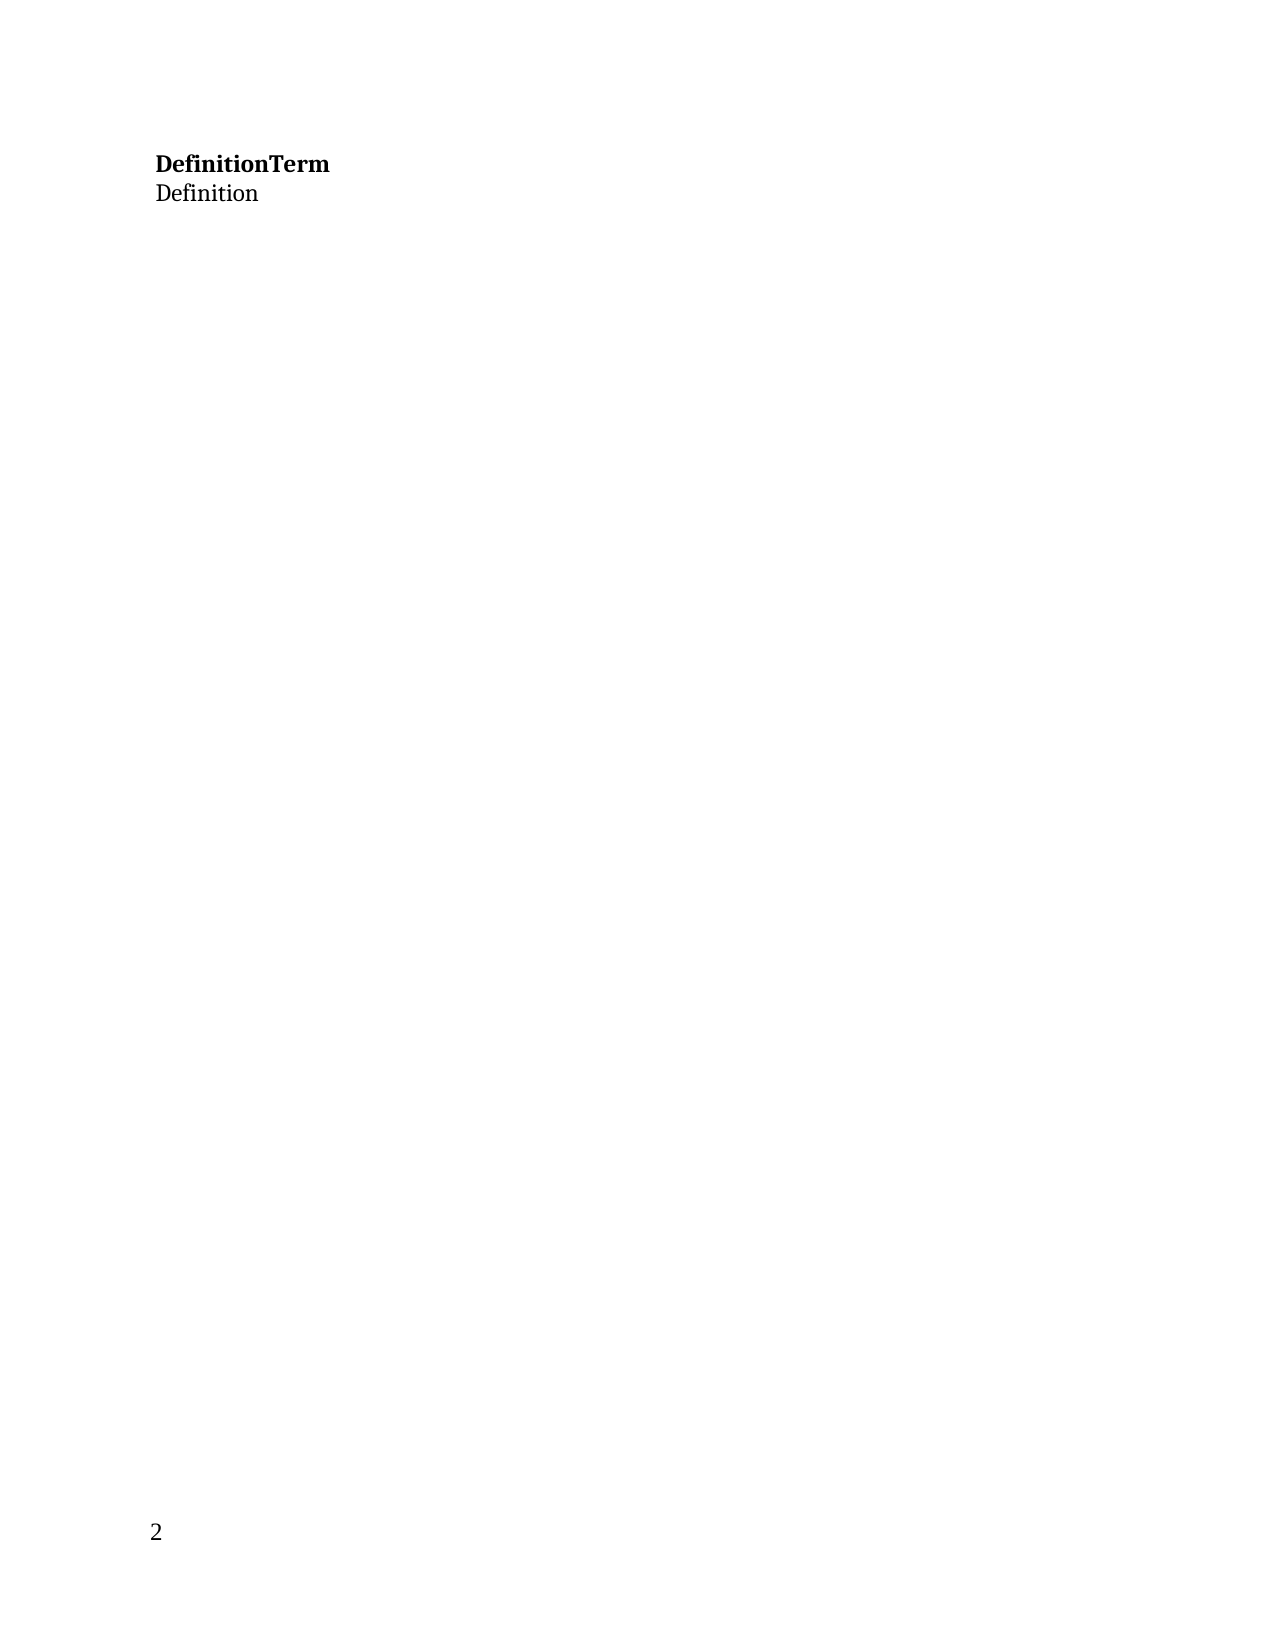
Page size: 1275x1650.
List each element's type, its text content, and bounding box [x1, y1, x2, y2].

text Definition [150, 179, 1125, 207]
text DefinitionTerm [150, 150, 1125, 179]
